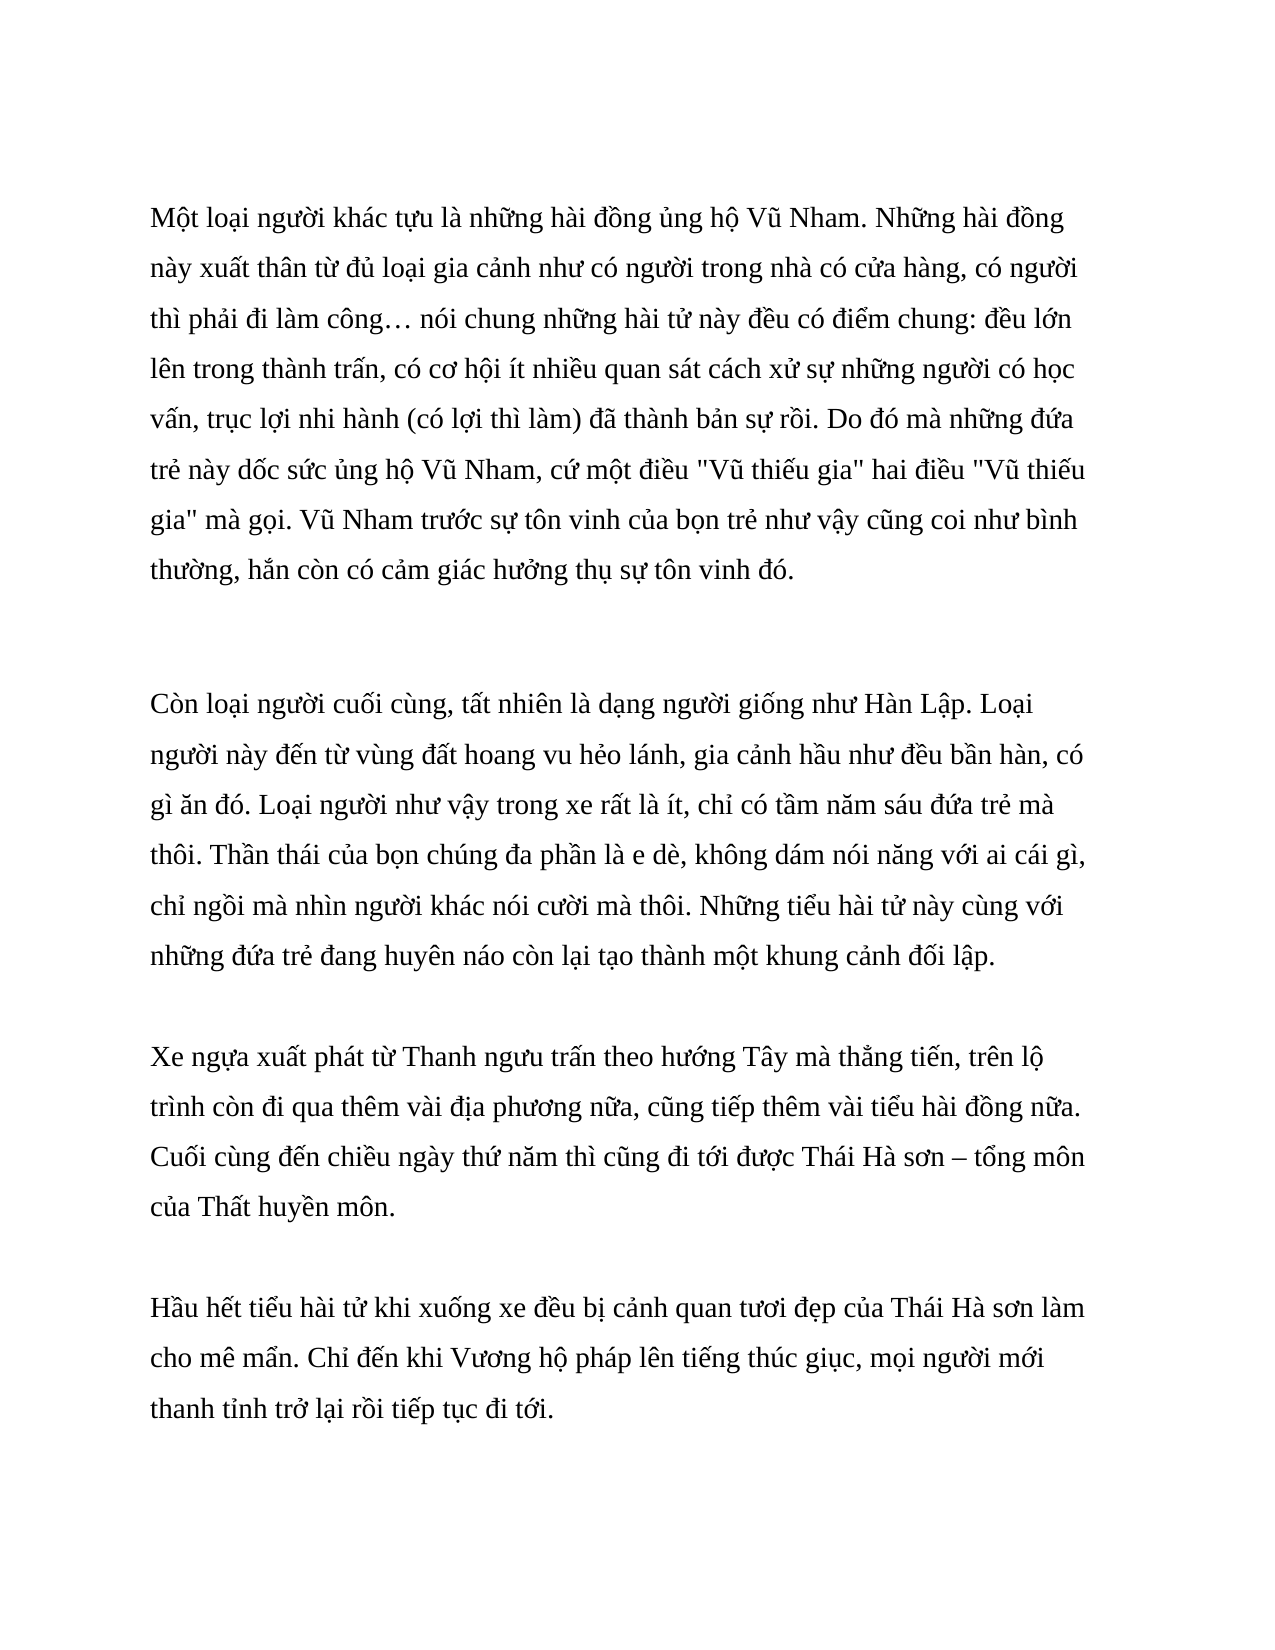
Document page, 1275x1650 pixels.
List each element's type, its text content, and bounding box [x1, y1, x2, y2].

text Còn loại người cuối cùng, tất nhiên là dạng người giống như Hàn Lập. Loại người này đến từ vùng đất hoang vu hẻo lánh, gia cảnh hầu như đều bần hàn, có gì ăn đó. Loại người như vậy trong xe rất là ít, chỉ có tầm năm sáu đứa trẻ mà thôi. Thần thái của bọn chúng đa phần là e dè, không dám nói năng với ai cái gì, chỉ ngồi mà nhìn người khác nói cười mà thôi. Những tiểu hài tử này cùng với những đứa trẻ đang huyên náo còn lại tạo thành một khung cảnh đối lập. Xe ngựa xuất phát từ Thanh ngưu trấn theo hướng Tây mà thẳng tiến, trên lộ trình còn đi qua thêm vài địa phương nữa, cũng tiếp thêm vài tiểu hài đồng nữa. Cuối cùng đến chiều ngày thứ năm thì cũng đi tới được Thái Hà sơn – tổng môn của Thất huyền môn. Hầu hết tiểu hài tử khi xuống xe đều bị cảnh quan tươi đẹp của Thái Hà sơn làm cho mê mẩn. Chỉ đến khi Vương hộ pháp lên tiếng thúc giục, mọi người mới thanh tỉnh trở lại rồi tiếp tục đi tới. [150, 686, 1088, 1424]
